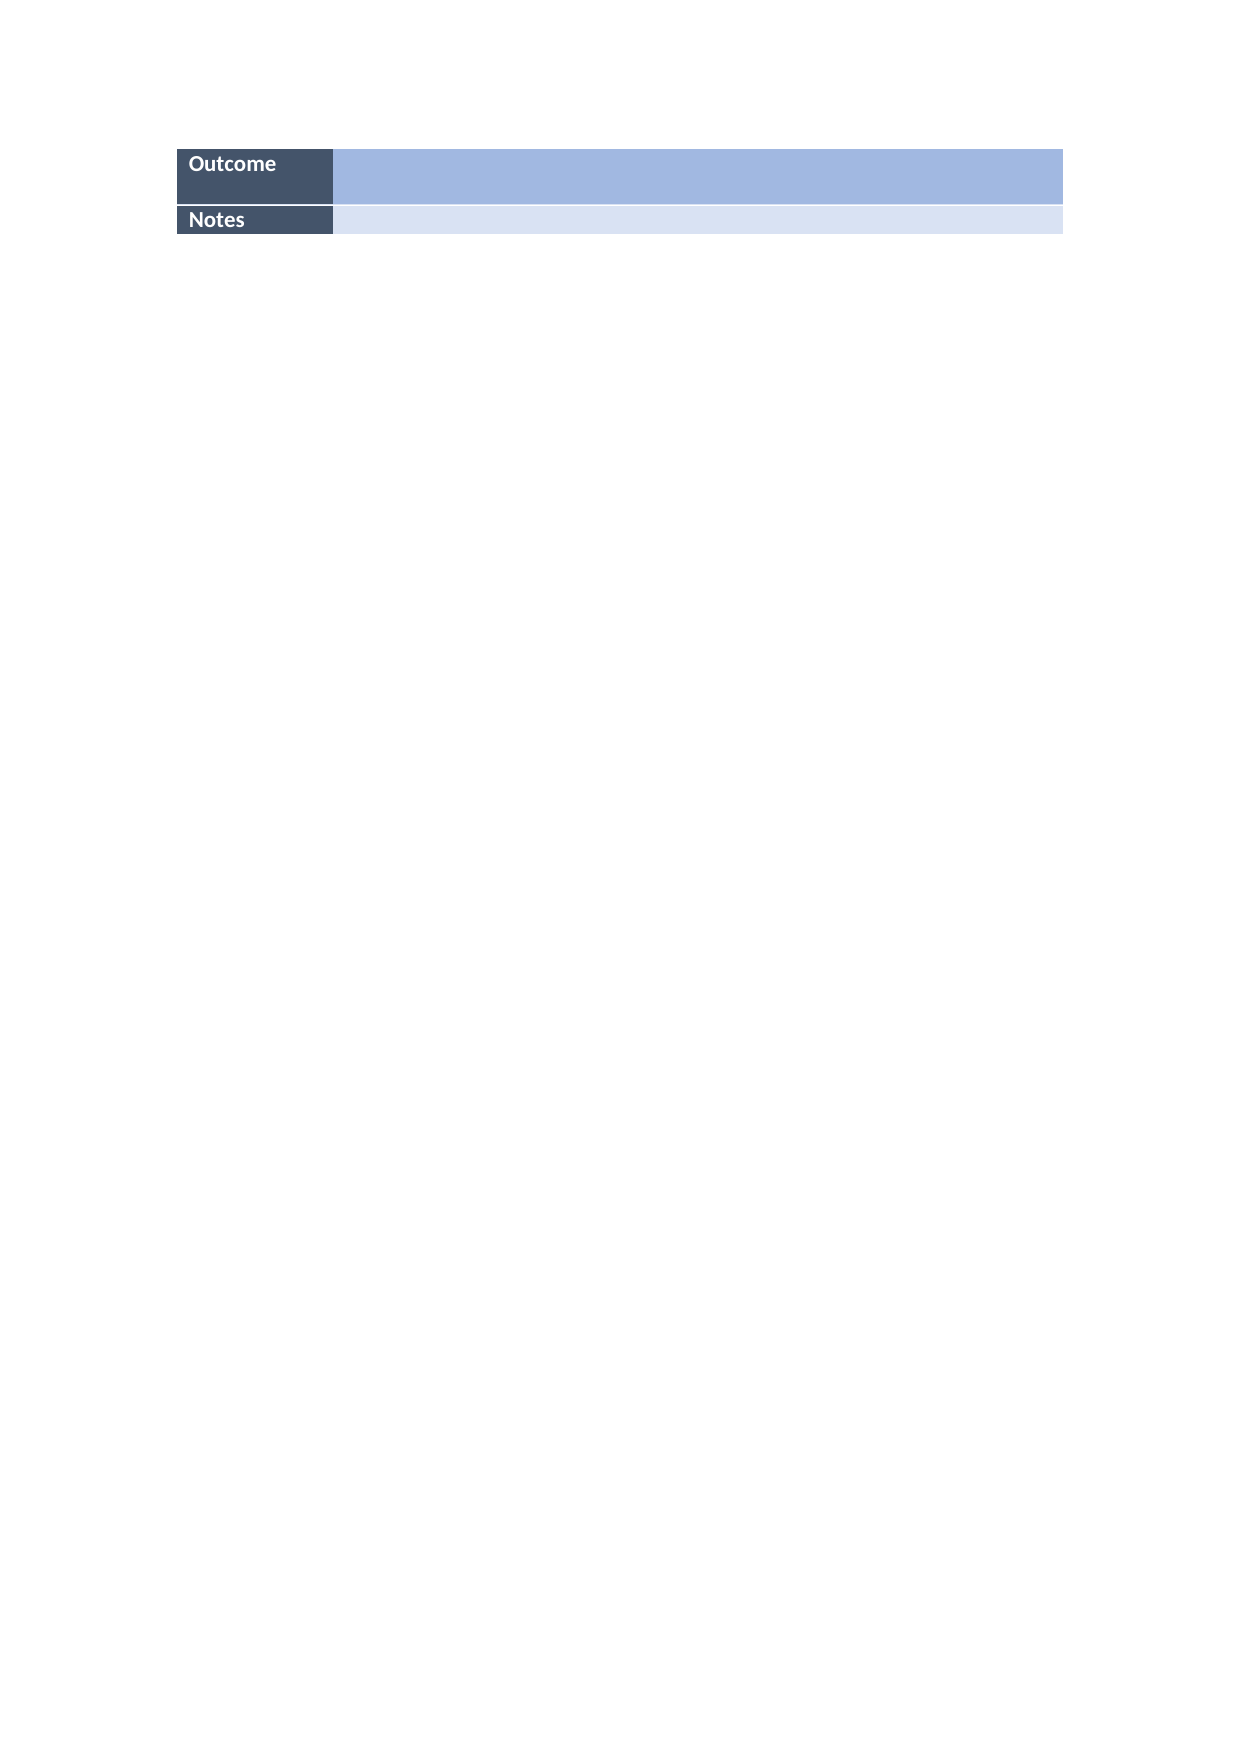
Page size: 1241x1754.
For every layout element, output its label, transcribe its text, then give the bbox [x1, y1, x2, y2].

table_cell [333, 149, 1063, 204]
table_cell [333, 206, 1063, 234]
table_cell Notes [177, 206, 333, 234]
table_cell Outcome [177, 149, 333, 204]
